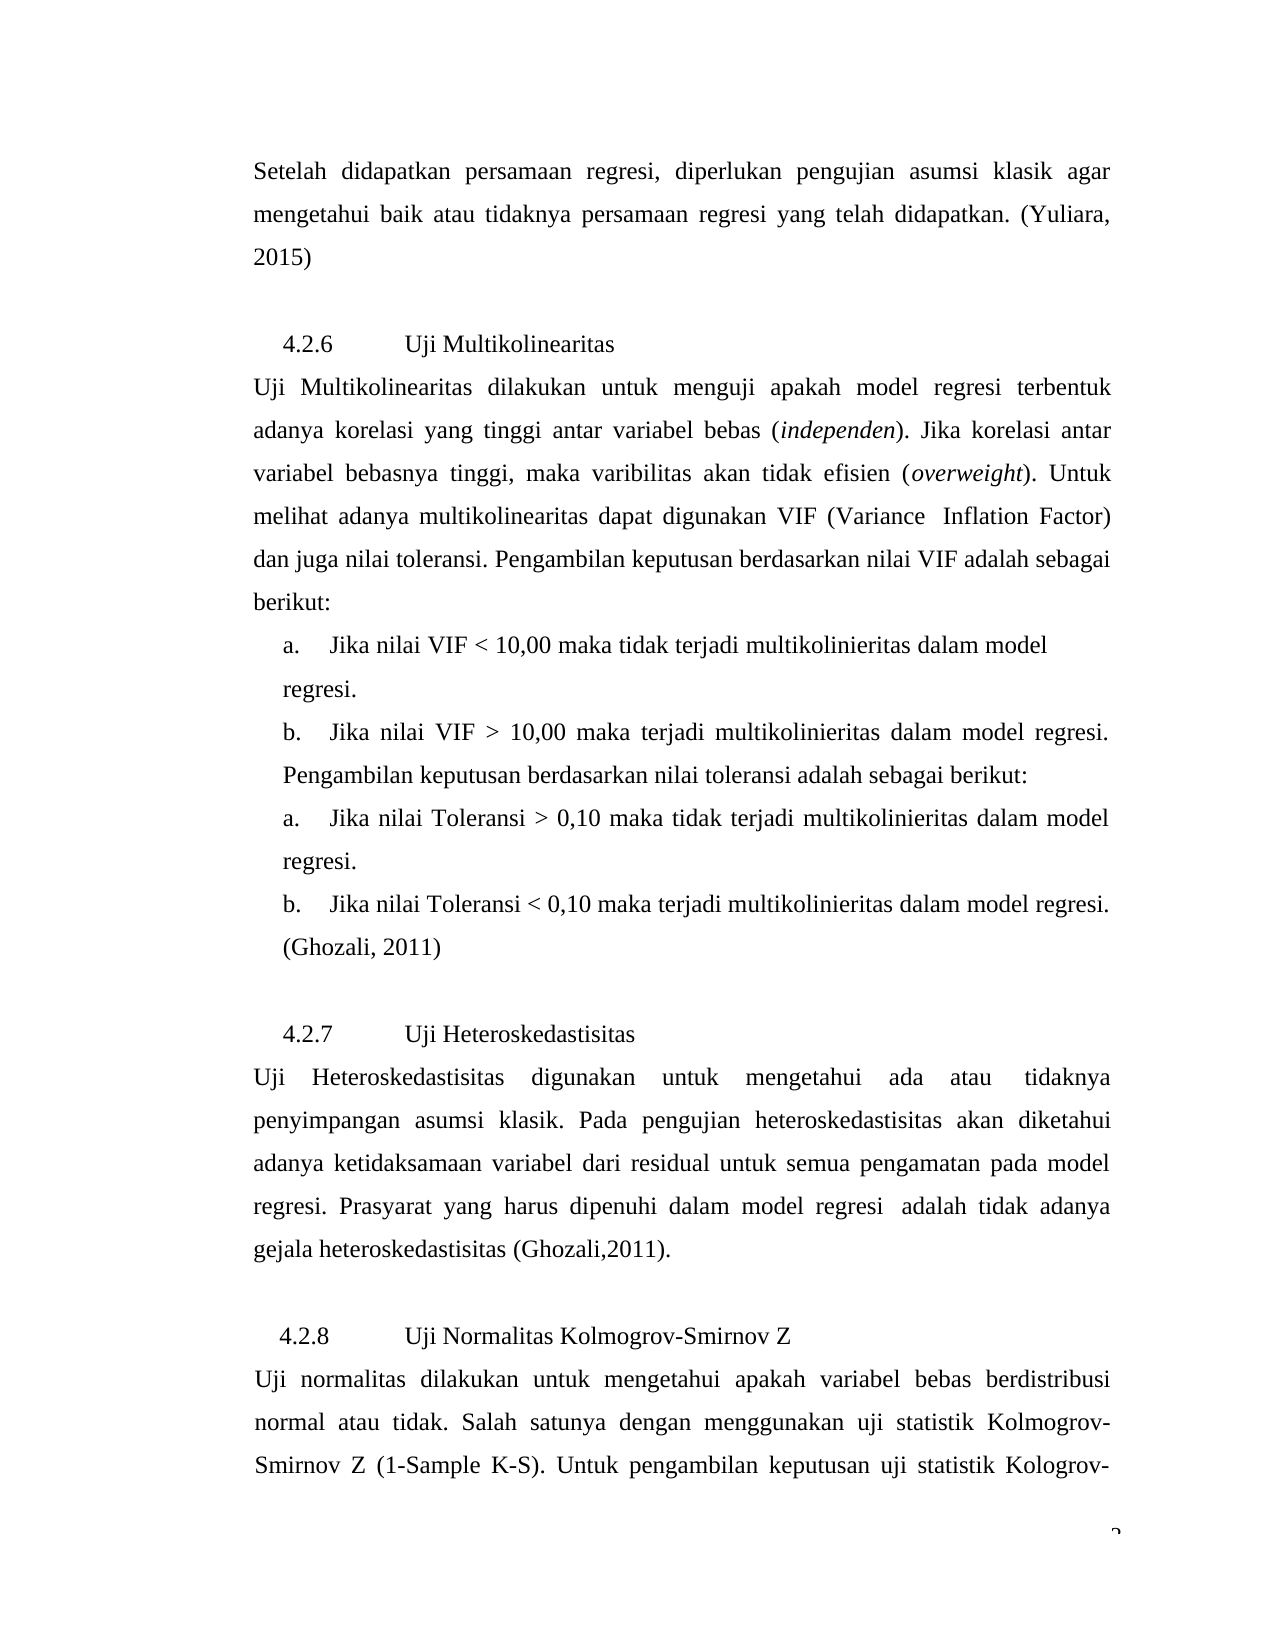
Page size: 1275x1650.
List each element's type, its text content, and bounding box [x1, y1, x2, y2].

list Jika nilai VIF < 10,00 maka tidak terjadi multikolinieritas dalam model regresi. [283, 631, 1111, 702]
list Jika nilai Toleransi > 0,10 maka tidak terjadi multikolinieritas dalam model regresi. [283, 803, 1111, 875]
list Jika nilai Toleransi < 0,10 maka terjadi multikolinieritas dalam model regresi. (Ghozali, 2011) [283, 889, 1111, 961]
list Uji Heteroskedastisitas [283, 1019, 1150, 1048]
list Jika nilai VIF > 10,00 maka terjadi multikolinieritas dalam model regresi. Pengambilan keputusan berdasarkan nilai toleransi adalah sebagai berikut: [283, 717, 1110, 789]
text Setelah didapatkan persamaan regresi, diperlukan pengujian asumsi klasik agar mengetahui baik atau tidaknya persamaan regresi yang telah didapatkan. (Yuliara, 2015) [253, 156, 1111, 271]
text Uji normalitas dilakukan untuk mengetahui apakah variabel bebas berdistribusi normal atau tidak. Salah satunya dengan menggunakan uji statistik Kolmogrov- Smirnov Z (1-Sample K-S). Untuk pengambilan keputusan uji statistik Kologrov- [254, 1364, 1111, 1479]
list Uji Normalitas Kolmogrov-Smirnov Z [279, 1321, 1150, 1349]
list Uji Multikolinearitas [283, 329, 1150, 357]
text Uji Heteroskedastisitas digunakan untuk mengetahui ada atau tidaknya penyimpangan asumsi klasik. Pada pengujian heteroskedastisitas akan diketahui adanya ketidaksamaan variabel dari residual untuk semua pengamatan pada model regresi. Prasyarat yang harus dipenuhi dalam model regresi adalah tidak adanya gejala heteroskedastisitas (Ghozali,2011). [253, 1062, 1111, 1263]
text Uji Multikolinearitas dilakukan untuk menguji apakah model regresi terbentuk adanya korelasi yang tinggi antar variabel bebas (independen). Jika korelasi antar variabel bebasnya tinggi, maka varibilitas akan tidak efisien (overweight). Untuk melihat adanya multikolinearitas dapat digunakan VIF (Variance Inflation Factor) dan juga nilai toleransi. Pengambilan keputusan berdasarkan nilai VIF adalah sebagai berikut: [253, 372, 1111, 616]
